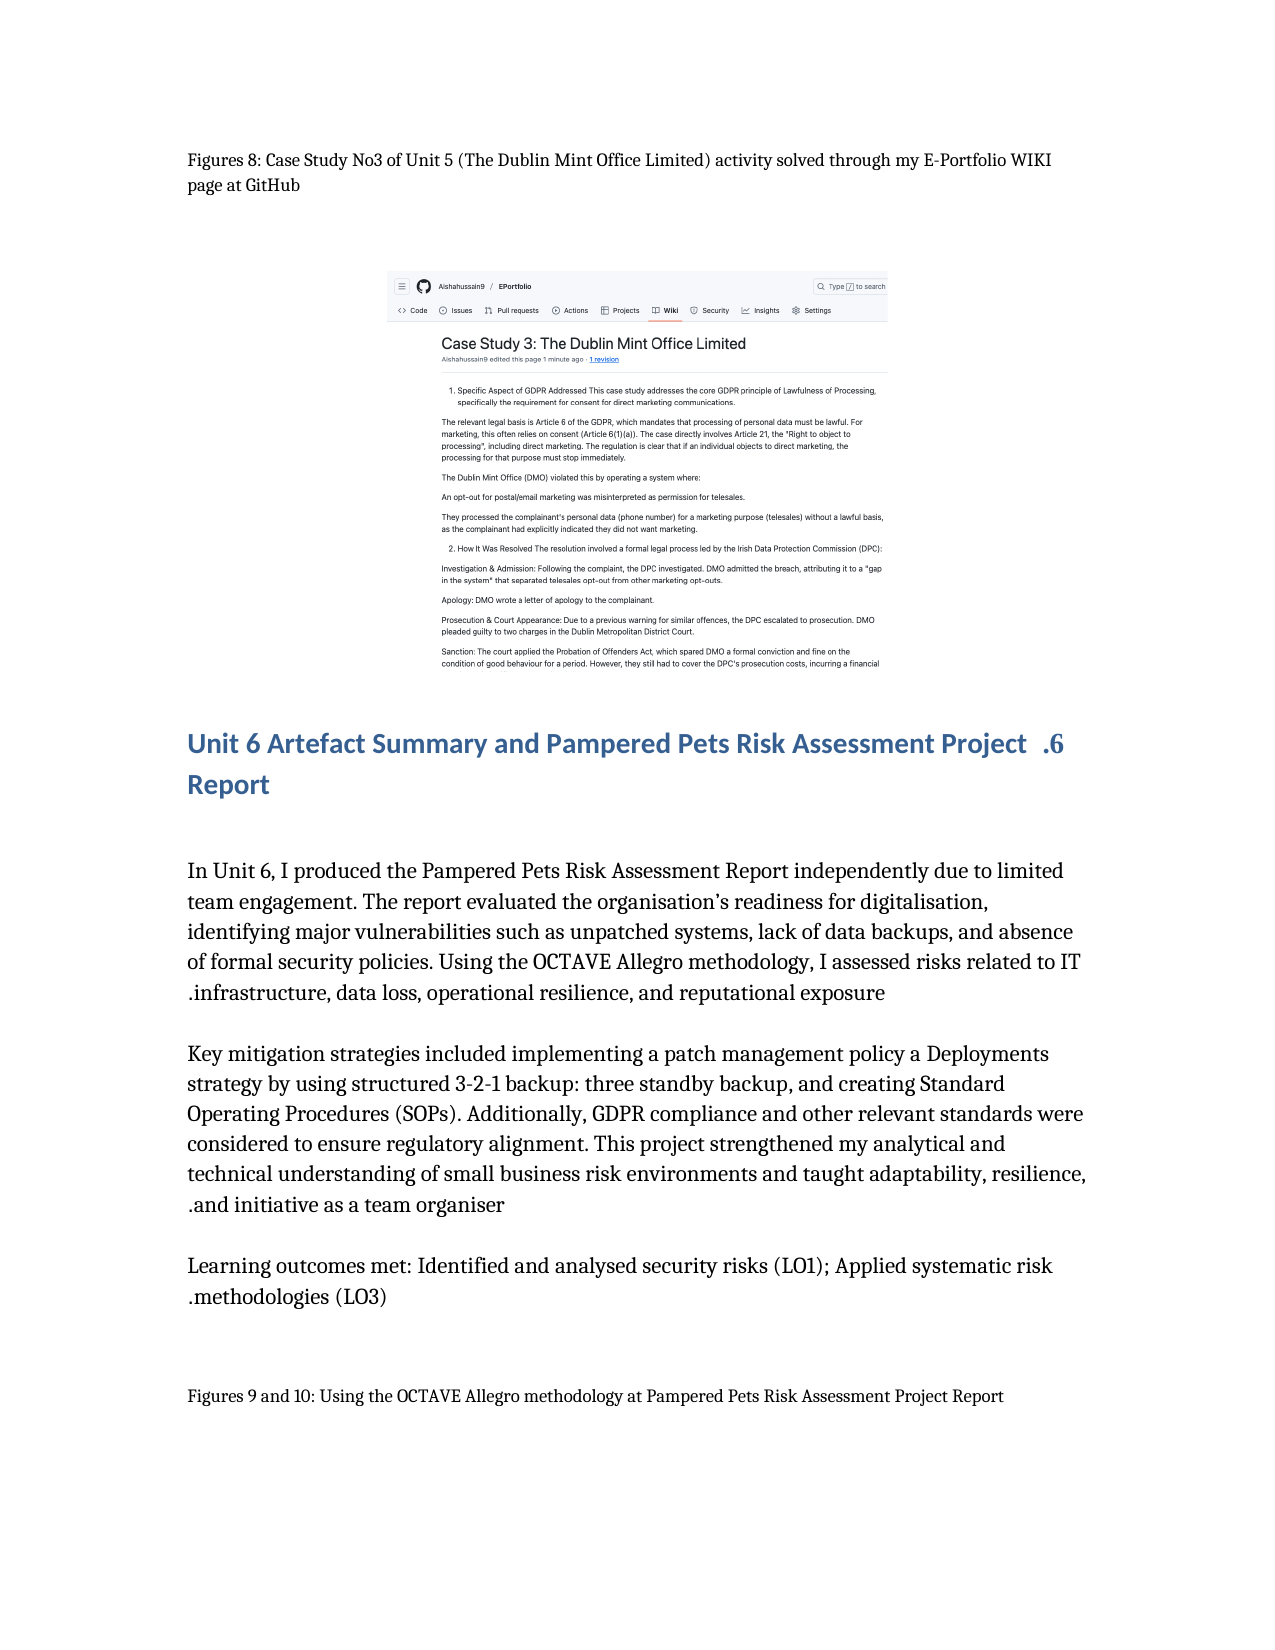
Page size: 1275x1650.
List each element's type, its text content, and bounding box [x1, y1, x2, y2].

text Figures 9 and 10: Using the OCTAVE Allegro methodology at Pampered Pets Risk Assessment Project Report [187, 1386, 1087, 1407]
text In Unit 6, I produced the Pampered Pets Risk Assessment Report independently due to limited team engagement. The report evaluated the organisation’s readiness for digitalisation, identifying major vulnerabilities such as unpatched systems, lack of data backups, and absence of formal security policies. Using the OCTAVE Allegro methodology, I assessed risks related to IT infrastructure, data loss, operational resilience, and reputational exposure. Key mitigation strategies included implementing a patch management policy a Deployments strategy by using structured 3-2-1 backup: three standby backup, and creating Standard Operating Procedures (SOPs). Additionally, GDPR compliance and other relevant standards were considered to ensure regulatory alignment. This project strengthened my analytical and technical understanding of small business risk environments and taught adaptability, resilience, and initiative as a team organiser. Learning outcomes met: Identified and analysed security risks (LO1); Applied systematic risk methodologies (LO3). [187, 858, 1087, 1310]
text Figures 8: Case Study No3 of Unit 5 (The Dublin Mint Office Limited) activity solved through my E-Portfolio WIKI page at GitHub [187, 150, 1087, 196]
picture [387, 271, 888, 672]
subtitle 6. Unit 6 Artefact Summary and Pampered Pets Risk Assessment Project Report [187, 725, 1087, 802]
